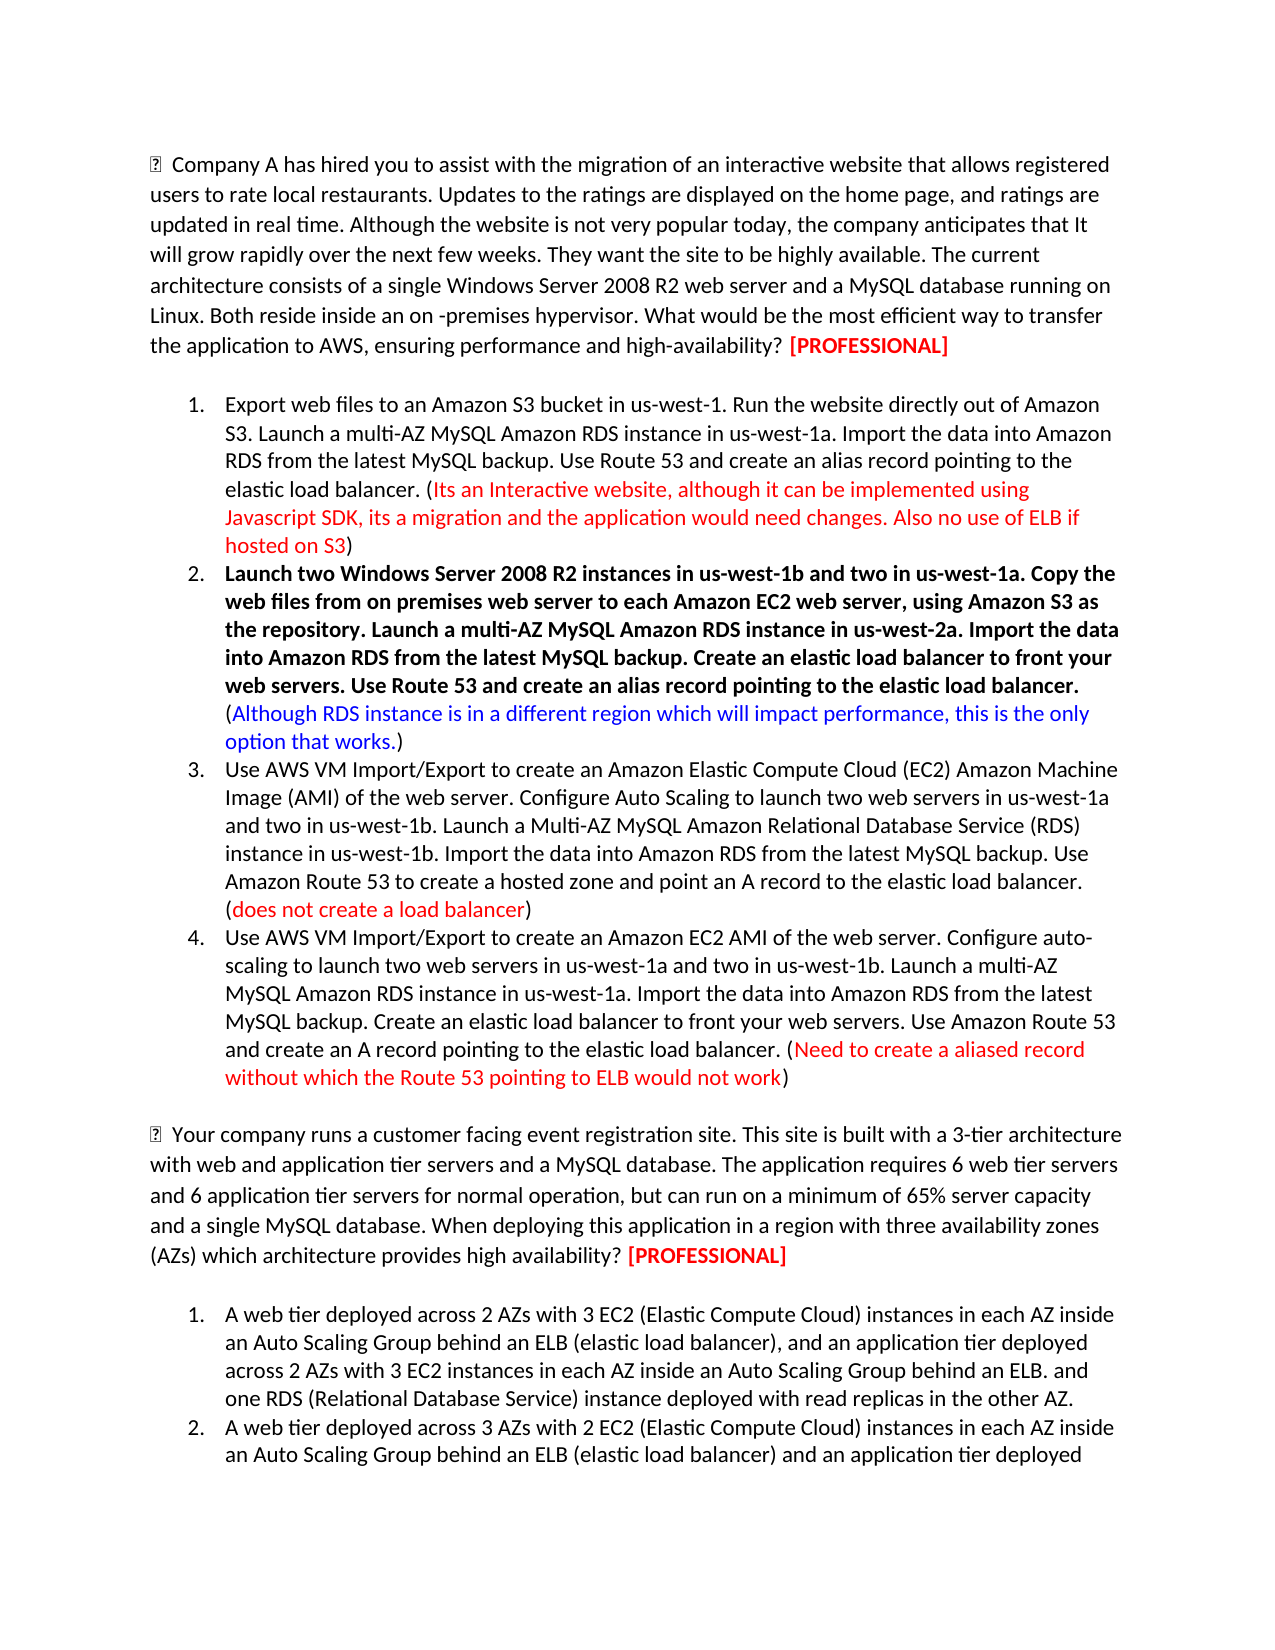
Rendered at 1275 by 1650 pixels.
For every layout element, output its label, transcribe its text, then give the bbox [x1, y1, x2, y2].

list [187, 1413, 1125, 1469]
list Export web files to an Amazon S3 bucket in us-west-1. Run the website directly out of Amazon S3. Launch a multi-AZ MySQL Amazon RDS instance in us-west-1a. Import the data into Amazon RDS from the latest MySQL backup. Use Route 53 and create an alias record pointing to the elastic load balancer. (Its an Interactive website, although it can be implemented using Javascript SDK, its a migration and the application would need changes. Also no use of ELB if hosted on S3) [187, 391, 1125, 559]
list Use AWS VM Import/Export to create an Amazon Elastic Compute Cloud (EC2) Amazon Machine Image (AMI) of the web server. Configure Auto Scaling to launch two web servers in us-west-1a and two in us-west-1b. Launch a Multi-AZ MySQL Amazon Relational Database Service (RDS) instance in us-west-1b. Import the data into Amazon RDS from the latest MySQL backup. Use Amazon Route 53 to create a hosted zone and point an A record to the elastic load balancer. (does not create a load balancer) [187, 755, 1125, 923]
list Launch two Windows Server 2008 R2 instances in us-west-1b and two in us-west-1a. Copy the web files from on premises web server to each Amazon EC2 web server, using Amazon S3 as the repository. Launch a multi-AZ MySQL Amazon RDS instance in us-west-2a. Import the data into Amazon RDS from the latest MySQL backup. Create an elastic load balancer to front your web servers. Use Route 53 and create an alias record pointing to the elastic load balancer. (Although RDS instance is in a different region which will impact performance, this is the only option that works.) [187, 559, 1125, 755]
list A web tier deployed across 2 AZs with 3 EC2 (Elastic Compute Cloud) instances in each AZ inside an Auto Scaling Group behind an ELB (elastic load balancer), and an application tier deployed across 2 AZs with 3 EC2 instances in each AZ inside an Auto Scaling Group behind an ELB. and one RDS (Relational Database Service) instance deployed with read replicas in the other AZ. [187, 1301, 1125, 1413]
text  Your company runs a customer facing event registration site. This site is built with a 3-tier architecture with web and application tier servers and a MySQL database. The application requires 6 web tier servers and 6 application tier servers for normal operation, but can run on a minimum of 65% server capacity and a single MySQL database. When deploying this application in a region with three availability zones (AZs) which architecture provides high availability? [PROFESSIONAL] [150, 1120, 1125, 1269]
text  Company A has hired you to assist with the migration of an interactive website that allows registered users to rate local restaurants. Updates to the ratings are displayed on the home page, and ratings are updated in real time. Although the website is not very popular today, the company anticipates that It will grow rapidly over the next few weeks. They want the site to be highly available. The current architecture consists of a single Windows Server 2008 R2 web server and a MySQL database running on Linux. Both reside inside an on -premises hypervisor. What would be the most efficient way to transfer the application to AWS, ensuring performance and high-availability? [PROFESSIONAL] [150, 150, 1125, 359]
list Use AWS VM Import/Export to create an Amazon EC2 AMI of the web server. Configure auto-scaling to launch two web servers in us-west-1a and two in us-west-1b. Launch a multi-AZ MySQL Amazon RDS instance in us-west-1a. Import the data into Amazon RDS from the latest MySQL backup. Create an elastic load balancer to front your web servers. Use Amazon Route 53 and create an A record pointing to the elastic load balancer. (Need to create a aliased record without which the Route 53 pointing to ELB would not work) [187, 923, 1125, 1091]
